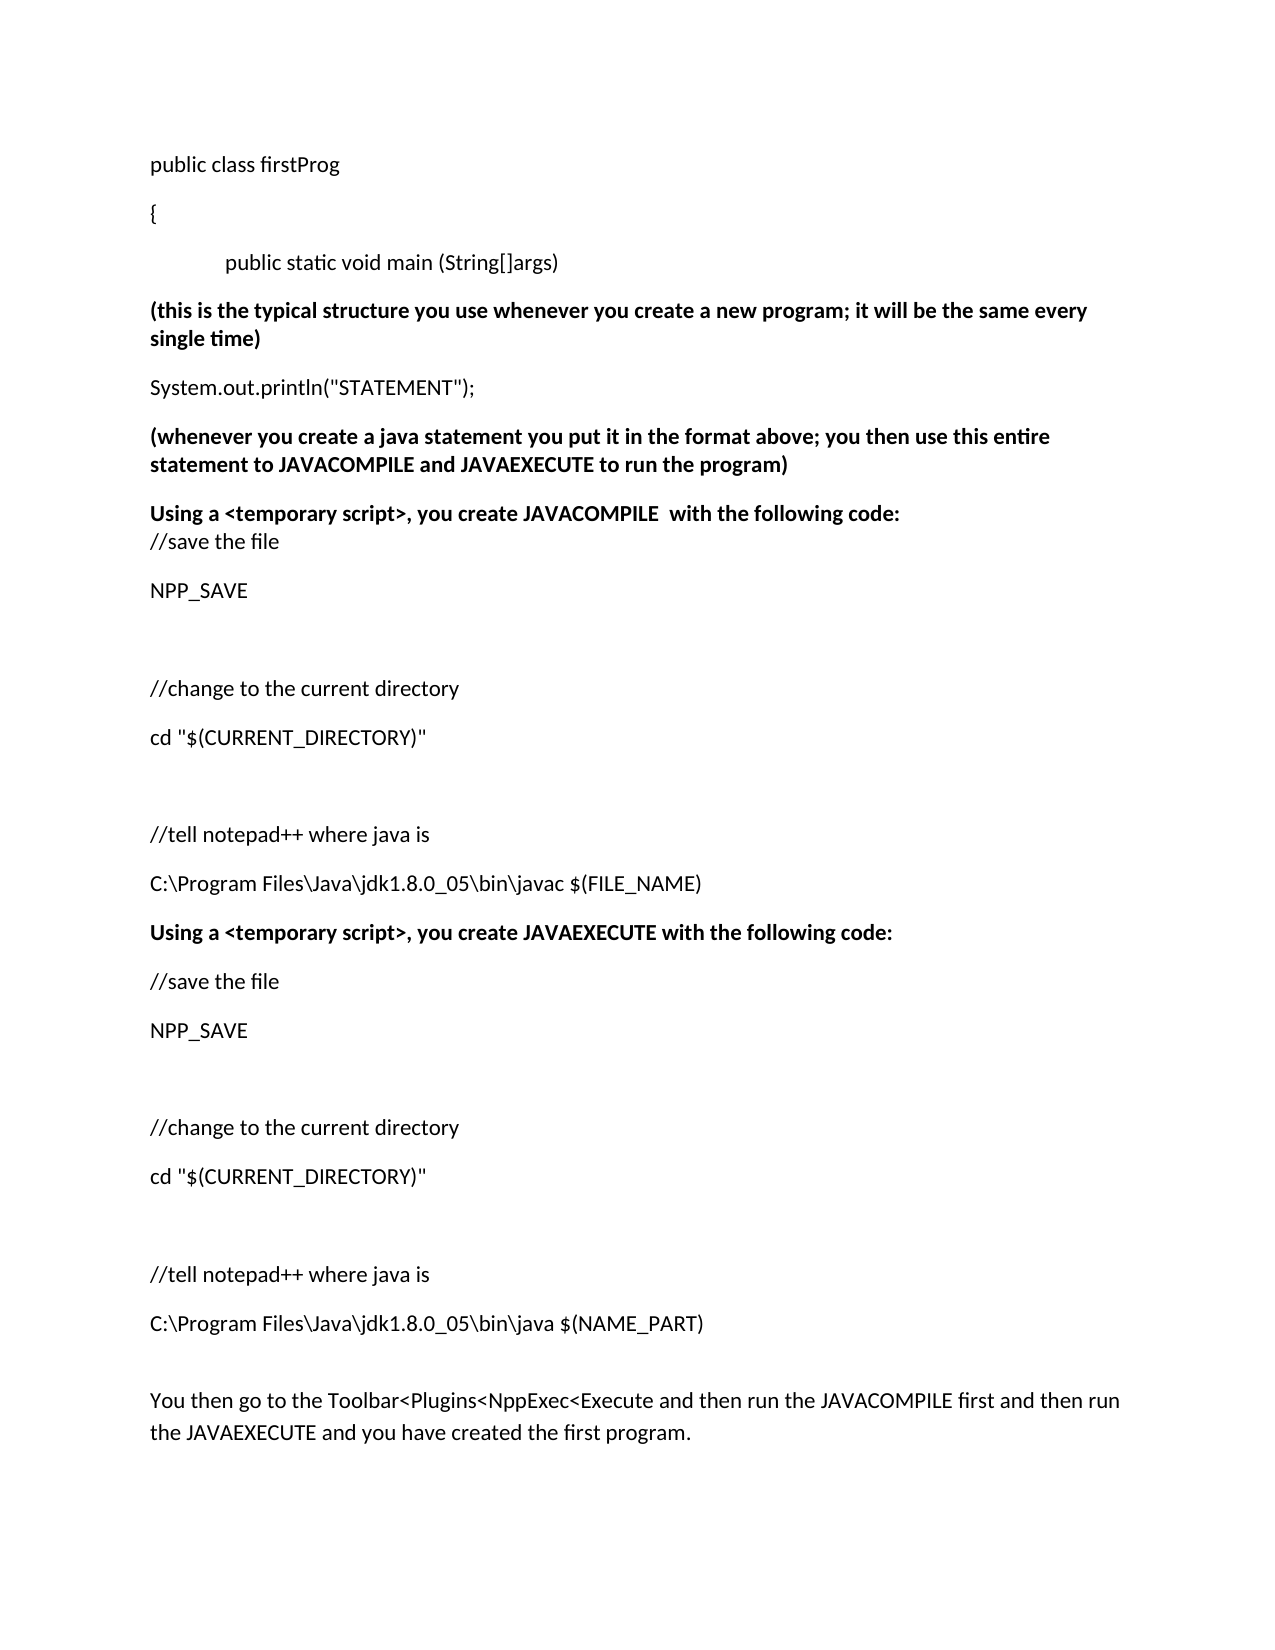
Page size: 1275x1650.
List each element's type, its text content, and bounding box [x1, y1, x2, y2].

text System.out.println("STATEMENT"); [150, 373, 1125, 401]
text (this is the typical structure you use whenever you create a new program; it will be the same every single time) [150, 297, 1125, 353]
text //tell notepad++ where java is [150, 820, 1125, 848]
text Using a <temporary script>, you create JAVACOMPILE with the following code: //save the file [150, 499, 1125, 555]
text You then go to the Toolbar<Plugins<NppExec<Execute and then run the JAVACOMPILE first and then run the JAVAEXECUTE and you have created the first program. [150, 1386, 1125, 1446]
text cd "$(CURRENT_DIRECTORY)" [150, 1162, 1125, 1190]
text cd "$(CURRENT_DIRECTORY)" [150, 723, 1125, 751]
text NPP_SAVE [150, 1016, 1125, 1044]
text C:\Program Files\Java\jdk1.8.0_05\bin\javac $(FILE_NAME) [150, 869, 1125, 897]
text { [150, 199, 1125, 227]
text C:\Program Files\Java\jdk1.8.0_05\bin\java $(NAME_PART) [150, 1309, 1125, 1365]
text //tell notepad++ where java is [150, 1260, 1125, 1288]
text public class firstProg [150, 150, 1125, 178]
text (whenever you create a java statement you put it in the format above; you then use this entire statement to JAVACOMPILE and JAVAEXECUTE to run the program) [150, 422, 1125, 478]
text //save the file [150, 967, 1125, 995]
text //change to the current directory [150, 674, 1125, 702]
text Using a <temporary script>, you create JAVAEXECUTE with the following code: [150, 918, 1125, 946]
text NPP_SAVE [150, 576, 1125, 604]
text public static void main (String[]args) [150, 248, 1125, 276]
text //change to the current directory [150, 1113, 1125, 1141]
